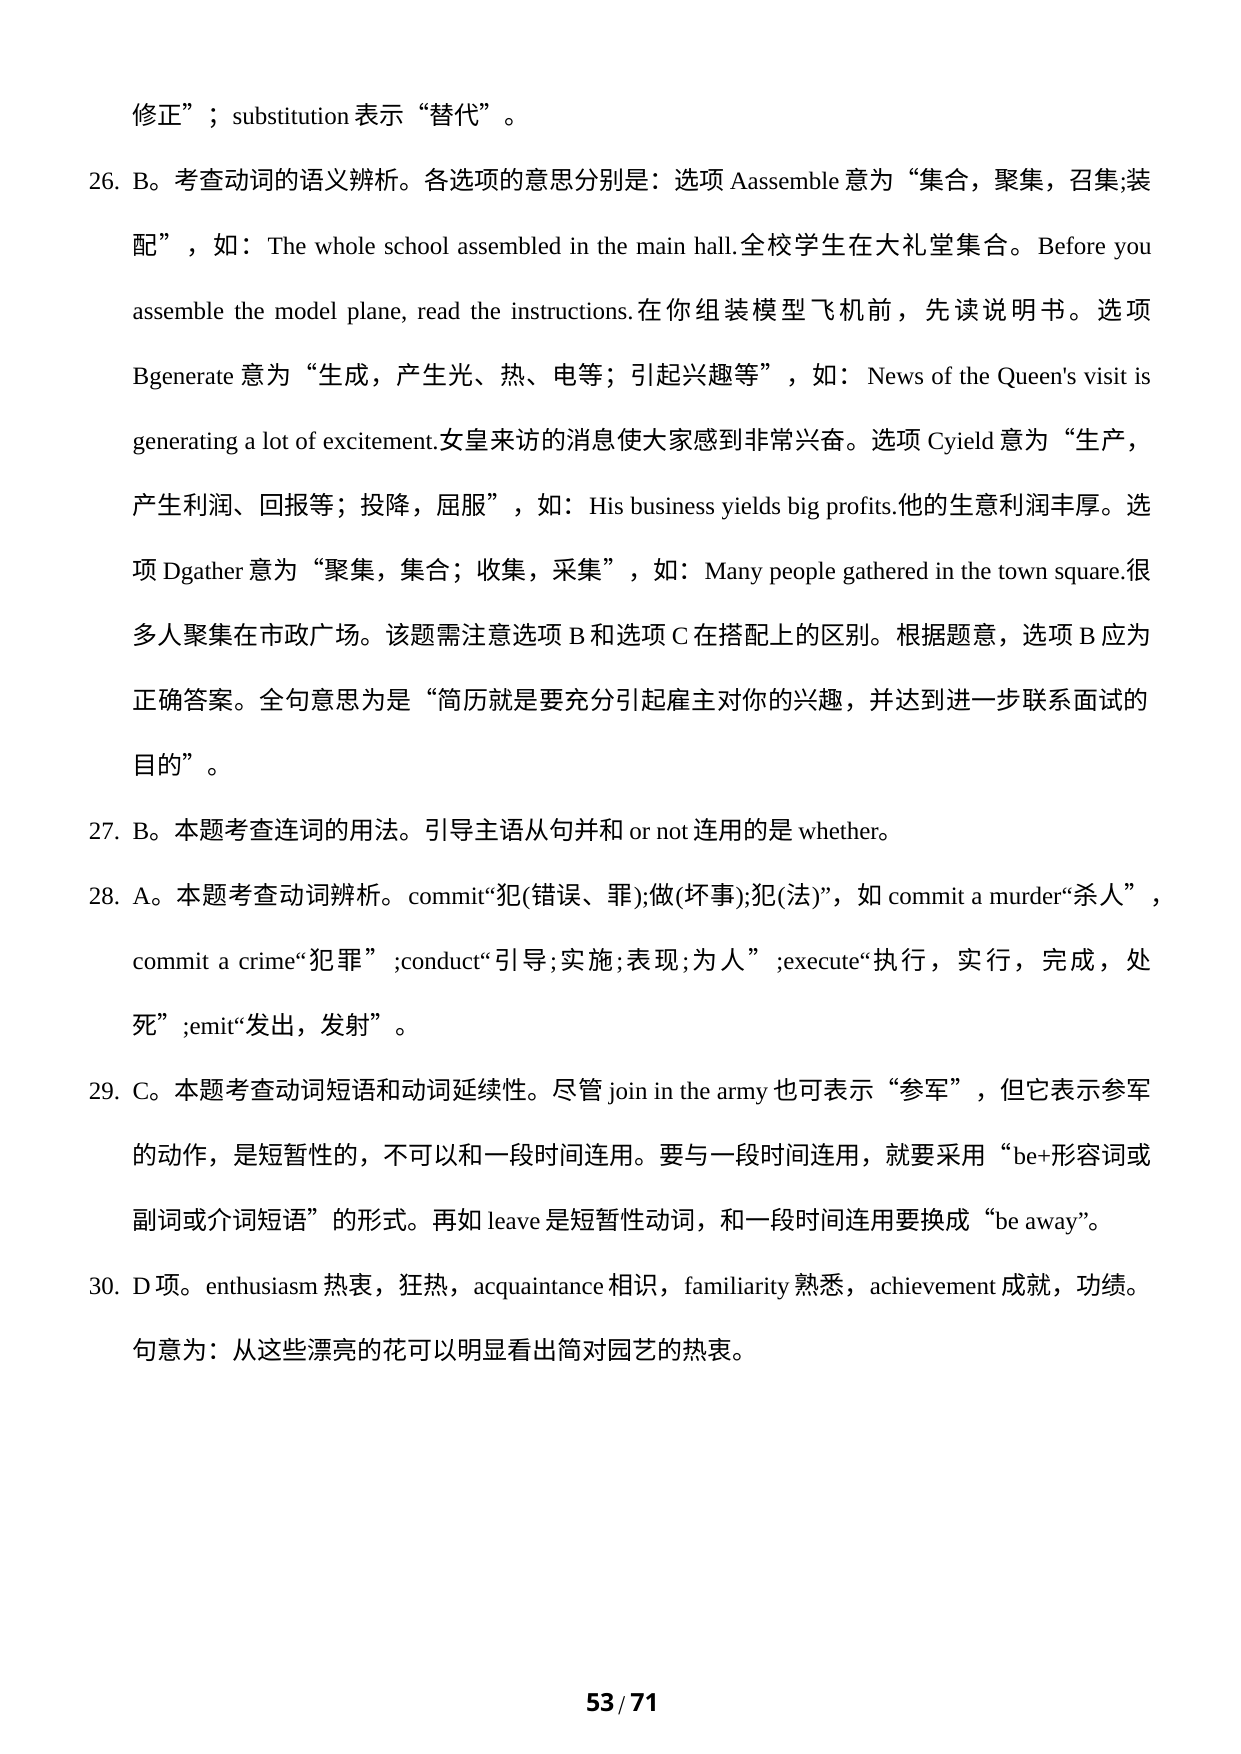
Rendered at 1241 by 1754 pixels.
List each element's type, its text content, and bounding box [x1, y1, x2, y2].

list C。本题考查动词短语和动词延续性。尽管join in the army也可表示“参军”，但它表示参军的动作，是短暂性的，不可以和一段时间连用。要与一段时间连用，就要采用“be+形容词或副词或介词短语”的形式。再如leave是短暂性动词，和一段时间连用要换成“be away”。 [89, 1056, 1152, 1251]
list B。本题考查连词的用法。引导主语从句并和or not连用的是whether。 [89, 796, 1152, 861]
list A。本题考查动词辨析。commit“犯(错误、罪);做(坏事);犯(法)”，如commit a murder“杀人”，commit a crime“犯罪”;conduct“引导;实施;表现;为人”;execute“执行，实行，完成，处死”;emit“发出，发射”。 [89, 861, 1152, 1056]
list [89, 81, 1152, 146]
list B。考查动词的语义辨析。各选项的意思分别是：选项Aassemble意为“集合，聚集，召集;装配”，如：The whole school assembled in the main hall.全校学生在大礼堂集合。Before you assemble the model plane, read the instructions.在你组装模型飞机前，先读说明书。选项Bgenerate意为“生成，产生光、热、电等；引起兴趣等”，如：News of the Queen's visit is generating a lot of excitement.女皇来访的消息使大家感到非常兴奋。选项Cyield意为“生产，产生利润、回报等；投降，屈服”，如：His business yields big profits.他的生意利润丰厚。选项Dgather意为“聚集，集合；收集，采集”，如：Many people gathered in the town square.很多人聚集在市政广场。该题需注意选项B和选项C在搭配上的区别。根据题意，选项B应为正确答案。全句意思为是“简历就是要充分引起雇主对你的兴趣，并达到进一步联系面试的目的”。 [89, 146, 1152, 796]
list D项。enthusiasm热衷，狂热，acquaintance相识，familiarity熟悉，achievement成就，功绩。句意为：从这些漂亮的花可以明显看出简对园艺的热衷。 [89, 1251, 1152, 1381]
